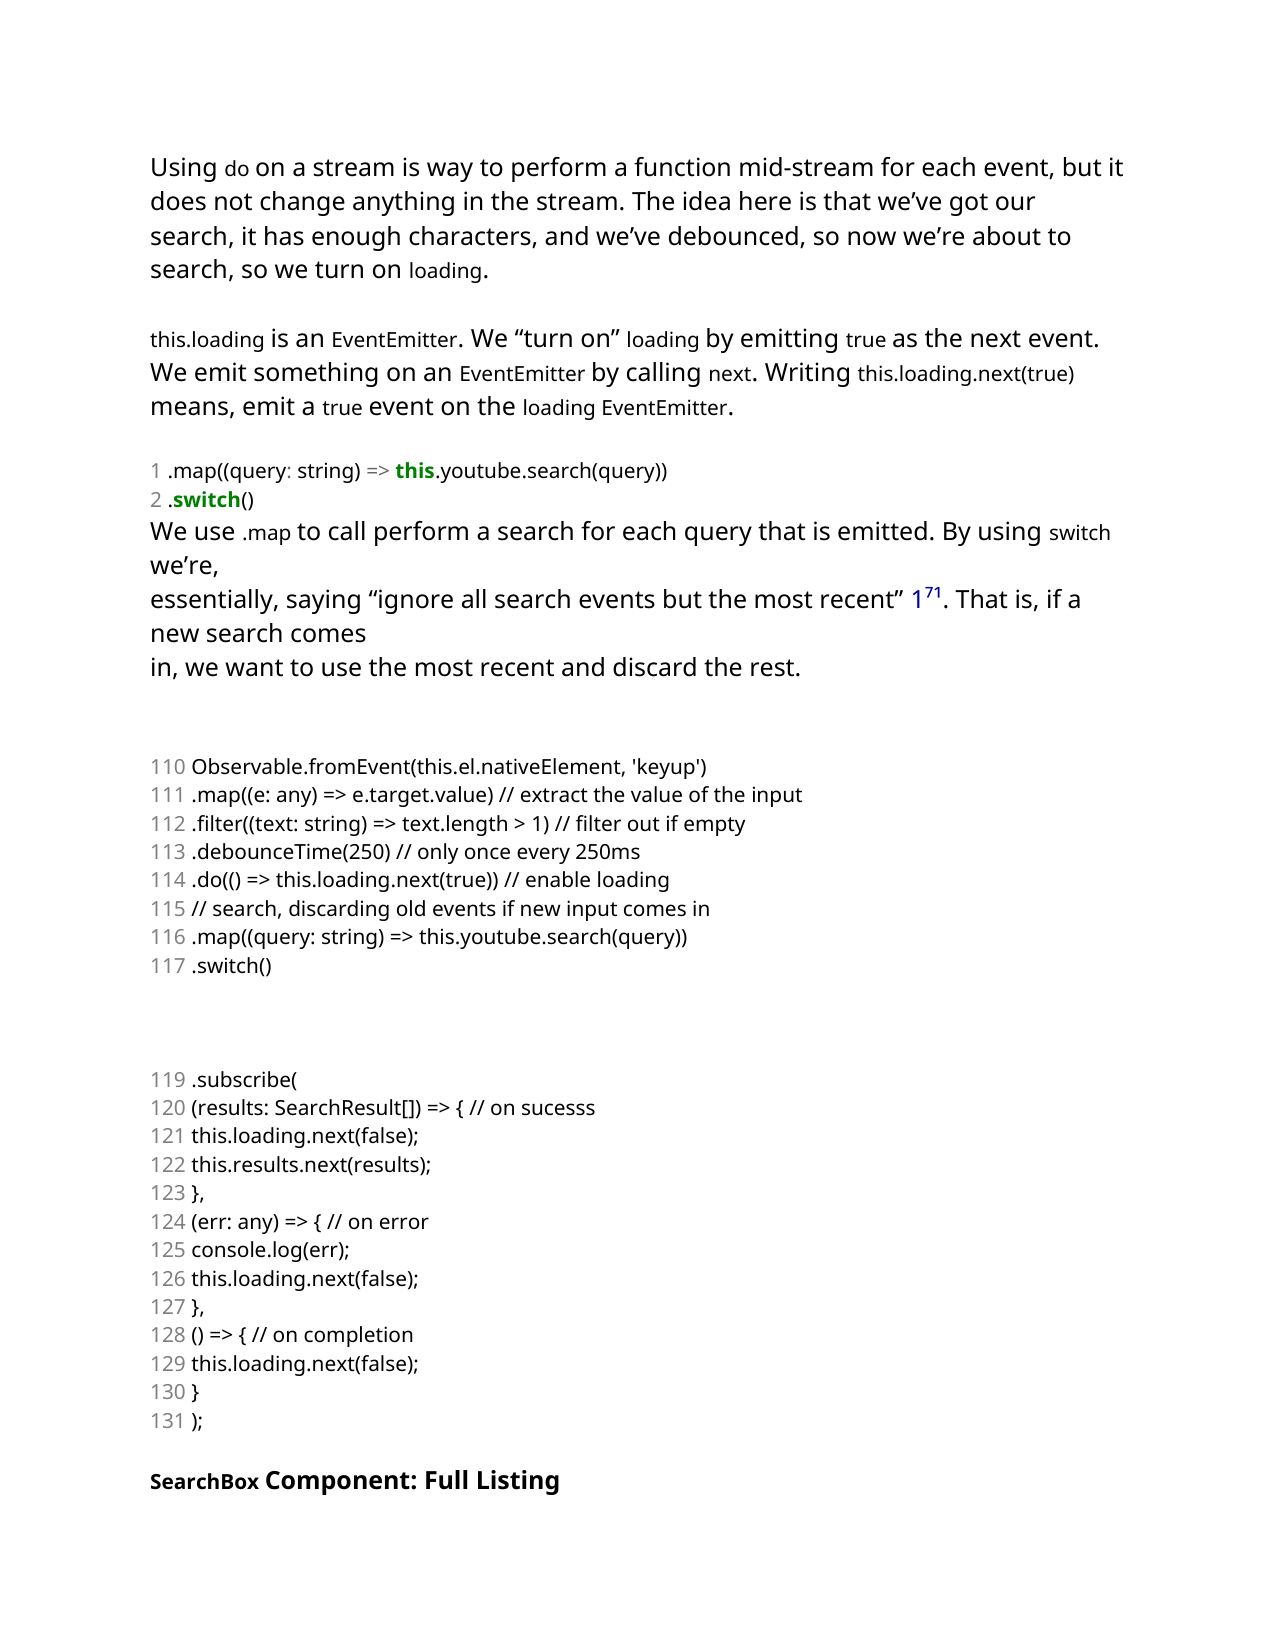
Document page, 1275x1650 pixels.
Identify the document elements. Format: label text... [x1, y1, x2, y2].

text 110 Observable.fromEvent(this.el.nativeElement, 'keyup') [150, 752, 1125, 780]
text 112 .filter((text: string) => text.length > 1) // filter out if empty [150, 809, 1125, 837]
text 127 }, [150, 1292, 1125, 1321]
text 125 console.log(err); [150, 1235, 1125, 1264]
text 131 ); [150, 1406, 1125, 1434]
text 129 this.loading.next(false); [150, 1349, 1125, 1377]
text 126 this.loading.next(false); [150, 1264, 1125, 1292]
text 117 .switch() [150, 951, 1125, 979]
text 1 .map((query: string) => this.youtube.search(query)) [150, 457, 1125, 485]
text this.loading is an EventEmitter. We “turn on” loading by emitting true as the next event. We emit something on an EventEmitter by calling next. Writing this.loading.next(true) means, emit a true event on the loading EventEmitter. [150, 320, 1125, 422]
text 121 this.loading.next(false); [150, 1122, 1125, 1150]
text 122 this.results.next(results); [150, 1150, 1125, 1178]
text Using do on a stream is way to perform a function mid-stream for each event, but it does not change anything in the stream. The idea here is that we’ve got our search, it has enough characters, and we’ve debounced, so now we’re about to search, so we turn on loading. [150, 150, 1125, 286]
text 128 () => { // on completion [150, 1321, 1125, 1349]
text 116 .map((query: string) => this.youtube.search(query)) [150, 922, 1125, 951]
text 119 .subscribe( [150, 1065, 1125, 1093]
text 2 .switch() [150, 485, 1125, 513]
text SearchBox Component: Full Listing [150, 1463, 1125, 1497]
text 120 (results: SearchResult[]) => { // on sucesss [150, 1093, 1125, 1122]
text 115 // search, discarding old events if new input comes in [150, 894, 1125, 922]
text 113 .debounceTime(250) // only once every 250ms [150, 837, 1125, 866]
text 114 .do(() => this.loading.next(true)) // enable loading [150, 866, 1125, 894]
text 130 } [150, 1377, 1125, 1406]
text 124 (err: any) => { // on error [150, 1207, 1125, 1235]
text 123 }, [150, 1178, 1125, 1207]
text essentially, saying “ignore all search events but the most recent” 1⁷¹. That is, if a new search comes [150, 582, 1125, 650]
text 111 .map((e: any) => e.target.value) // extract the value of the input [150, 780, 1125, 809]
text in, we want to use the most recent and discard the rest. [150, 650, 1125, 684]
text We use .map to call perform a search for each query that is emitted. By using switch we’re, [150, 513, 1125, 582]
